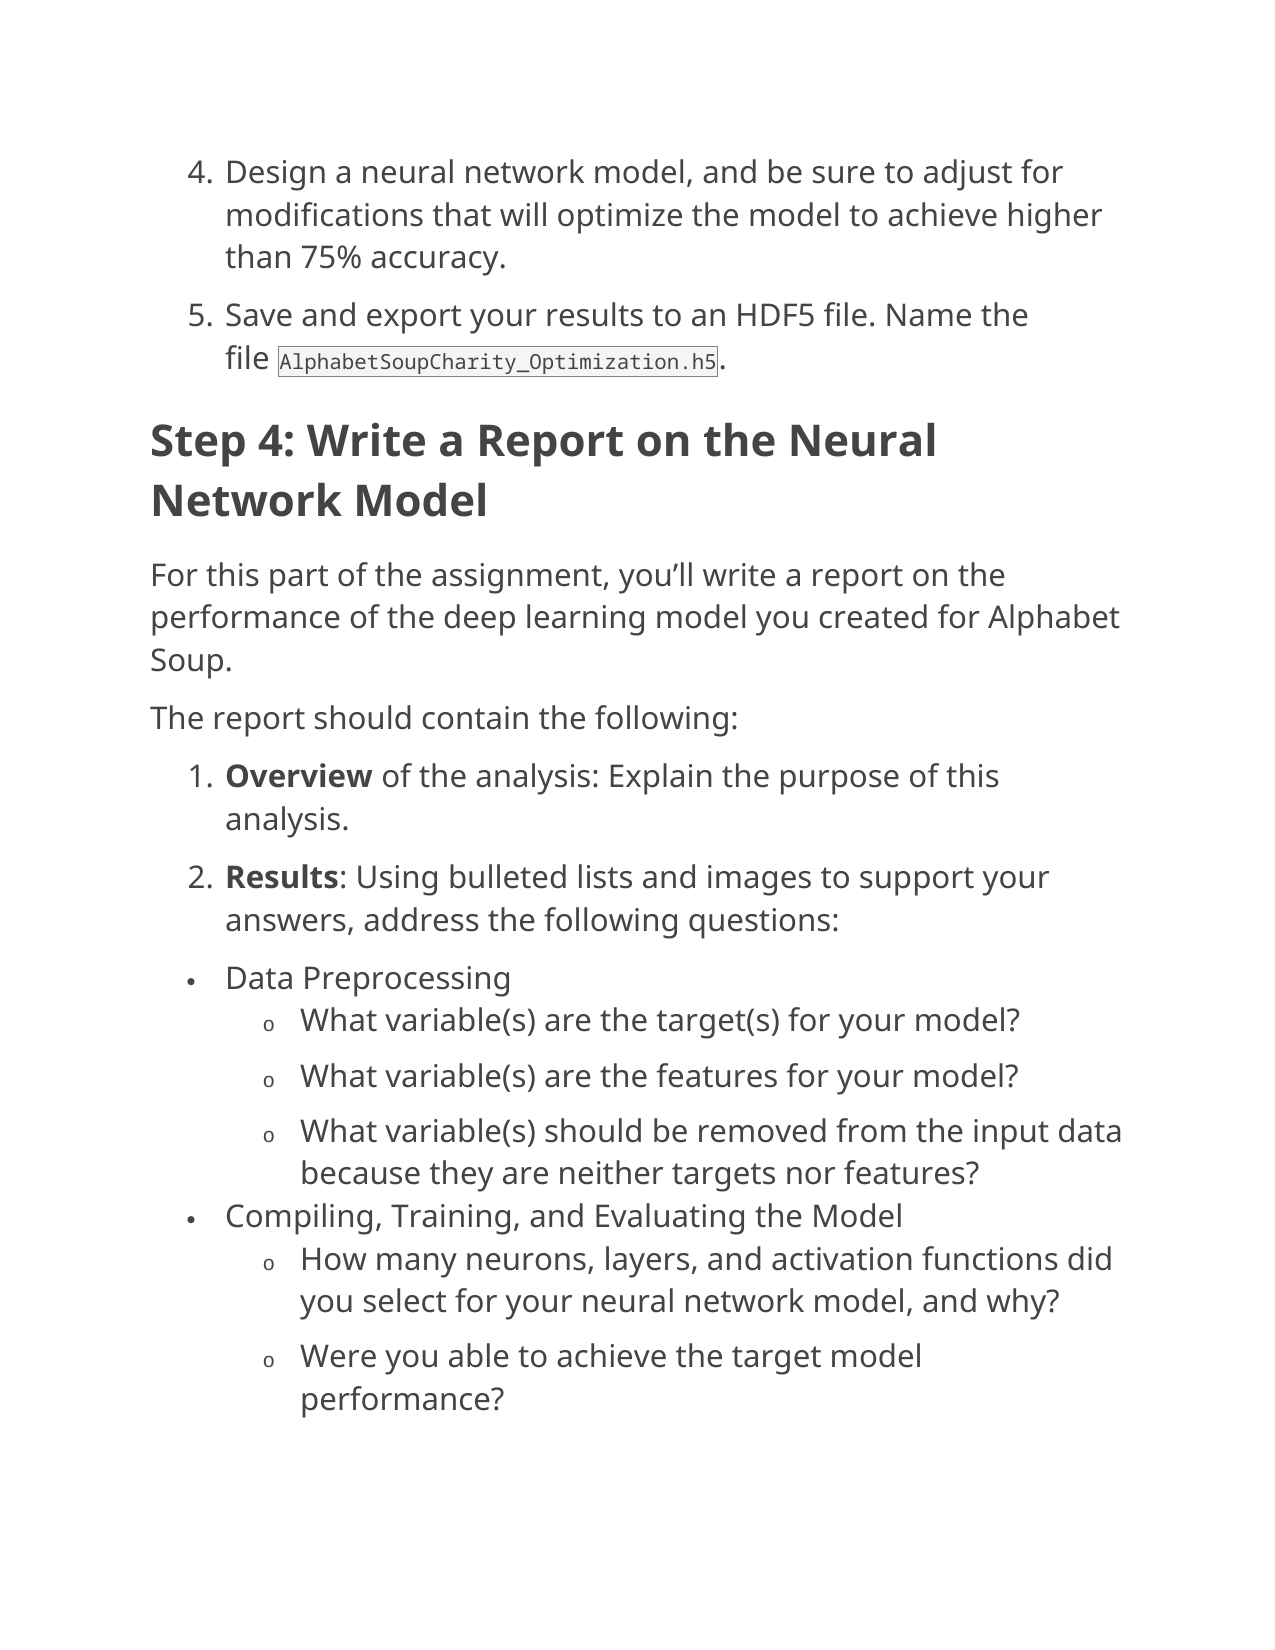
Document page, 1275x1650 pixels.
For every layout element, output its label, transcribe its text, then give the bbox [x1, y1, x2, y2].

list Overview of the analysis: Explain the purpose of this analysis. [187, 754, 1125, 839]
list How many neurons, layers, and activation functions did you select for your neural network model, and why? [262, 1236, 1125, 1322]
text Step 4: Write a Report on the Neural Network Model [150, 410, 1125, 529]
list What variable(s) are the target(s) for your model? [262, 998, 1125, 1041]
text For this part of the assignment, you’ll write a report on the performance of the deep learning model you created for Alphabet Soup. [150, 552, 1125, 680]
list Compiling, Training, and Evaluating the Model [187, 1194, 1125, 1236]
list Design a neural network model, and be sure to adjust for modifications that will optimize the model to achieve higher than 75% accuracy. [187, 150, 1125, 278]
list Save and export your results to an HDF5 file. Name the file AlphabetSoupCharity_Optimization.h5. [187, 293, 1125, 379]
list What variable(s) are the features for your model? [262, 1053, 1125, 1096]
list Data Preprocessing [187, 956, 1125, 998]
list What variable(s) should be removed from the input data because they are neither targets nor features? [262, 1109, 1125, 1194]
list Were you able to achieve the target model performance? [262, 1334, 1125, 1419]
list Results: Using bulleted lists and images to support your answers, address the following questions: [187, 855, 1125, 940]
text The report should contain the following: [150, 696, 1125, 738]
